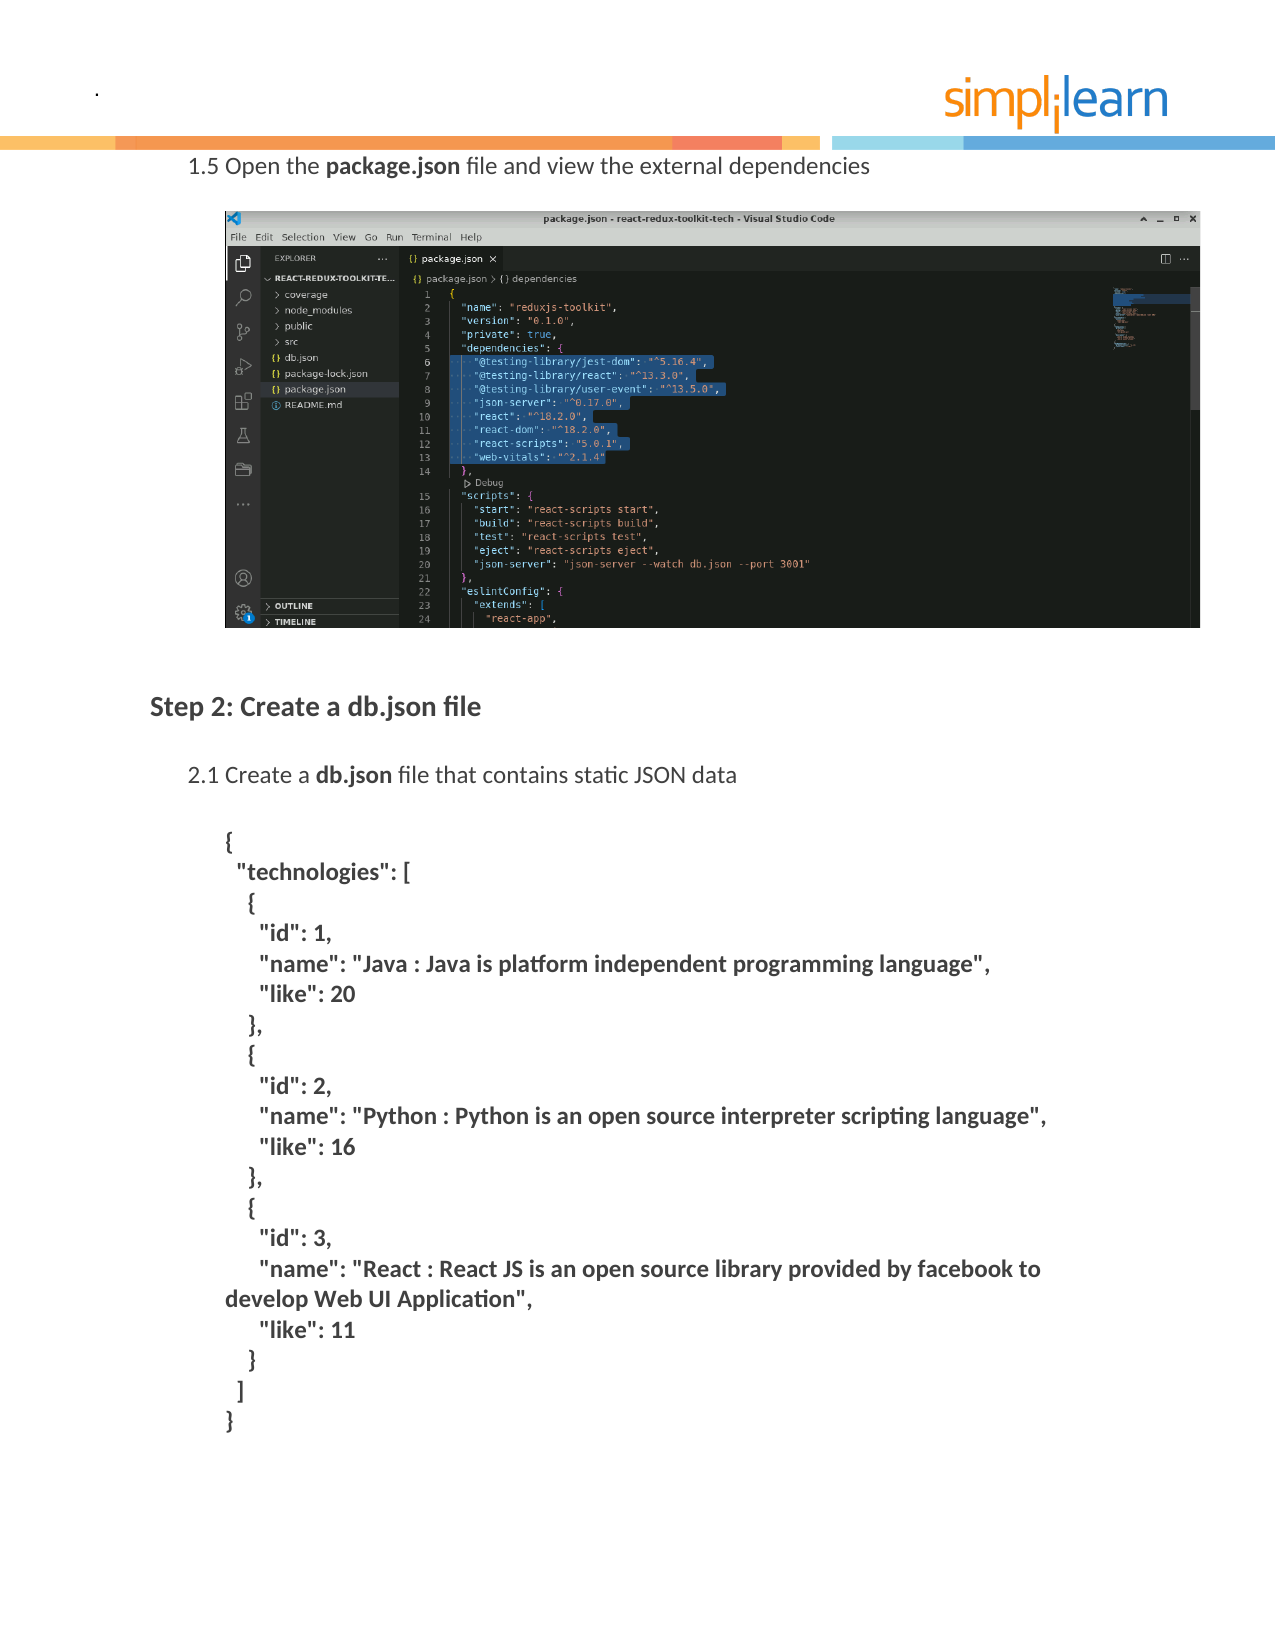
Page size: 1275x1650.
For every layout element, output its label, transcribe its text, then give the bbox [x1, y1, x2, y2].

list Open the package.json file and view the external dependencies [187, 150, 1125, 181]
list } [225, 1406, 1125, 1436]
picture [0, 75, 1275, 150]
list "like": 16 [225, 1131, 1125, 1161]
picture [225, 211, 1200, 628]
list { [225, 1192, 1125, 1222]
list }, [225, 1009, 1125, 1039]
list { [225, 826, 1125, 856]
list }, [225, 1161, 1125, 1192]
list "name": "React : React JS is an open source library provided by facebook to develop Web UI Application", [225, 1253, 1125, 1314]
list "id": 1, [225, 917, 1125, 948]
list "technologies": [ [225, 856, 1125, 887]
list { [225, 1039, 1125, 1070]
list ] [225, 1375, 1125, 1406]
list "name": "Java : Java is platform independent programming language", [225, 948, 1125, 978]
list { [225, 887, 1125, 917]
text Step 2: Create a db.json file [150, 688, 1125, 724]
list "like": 20 [225, 978, 1125, 1009]
list "like": 11 [225, 1314, 1125, 1344]
list "name": "Python : Python is an open source interpreter scripting language", [225, 1100, 1125, 1131]
list "id": 2, [225, 1070, 1125, 1100]
list Create a db.json file that contains static JSON data [187, 759, 1125, 790]
list "id": 3, [225, 1222, 1125, 1253]
list } [225, 1344, 1125, 1375]
